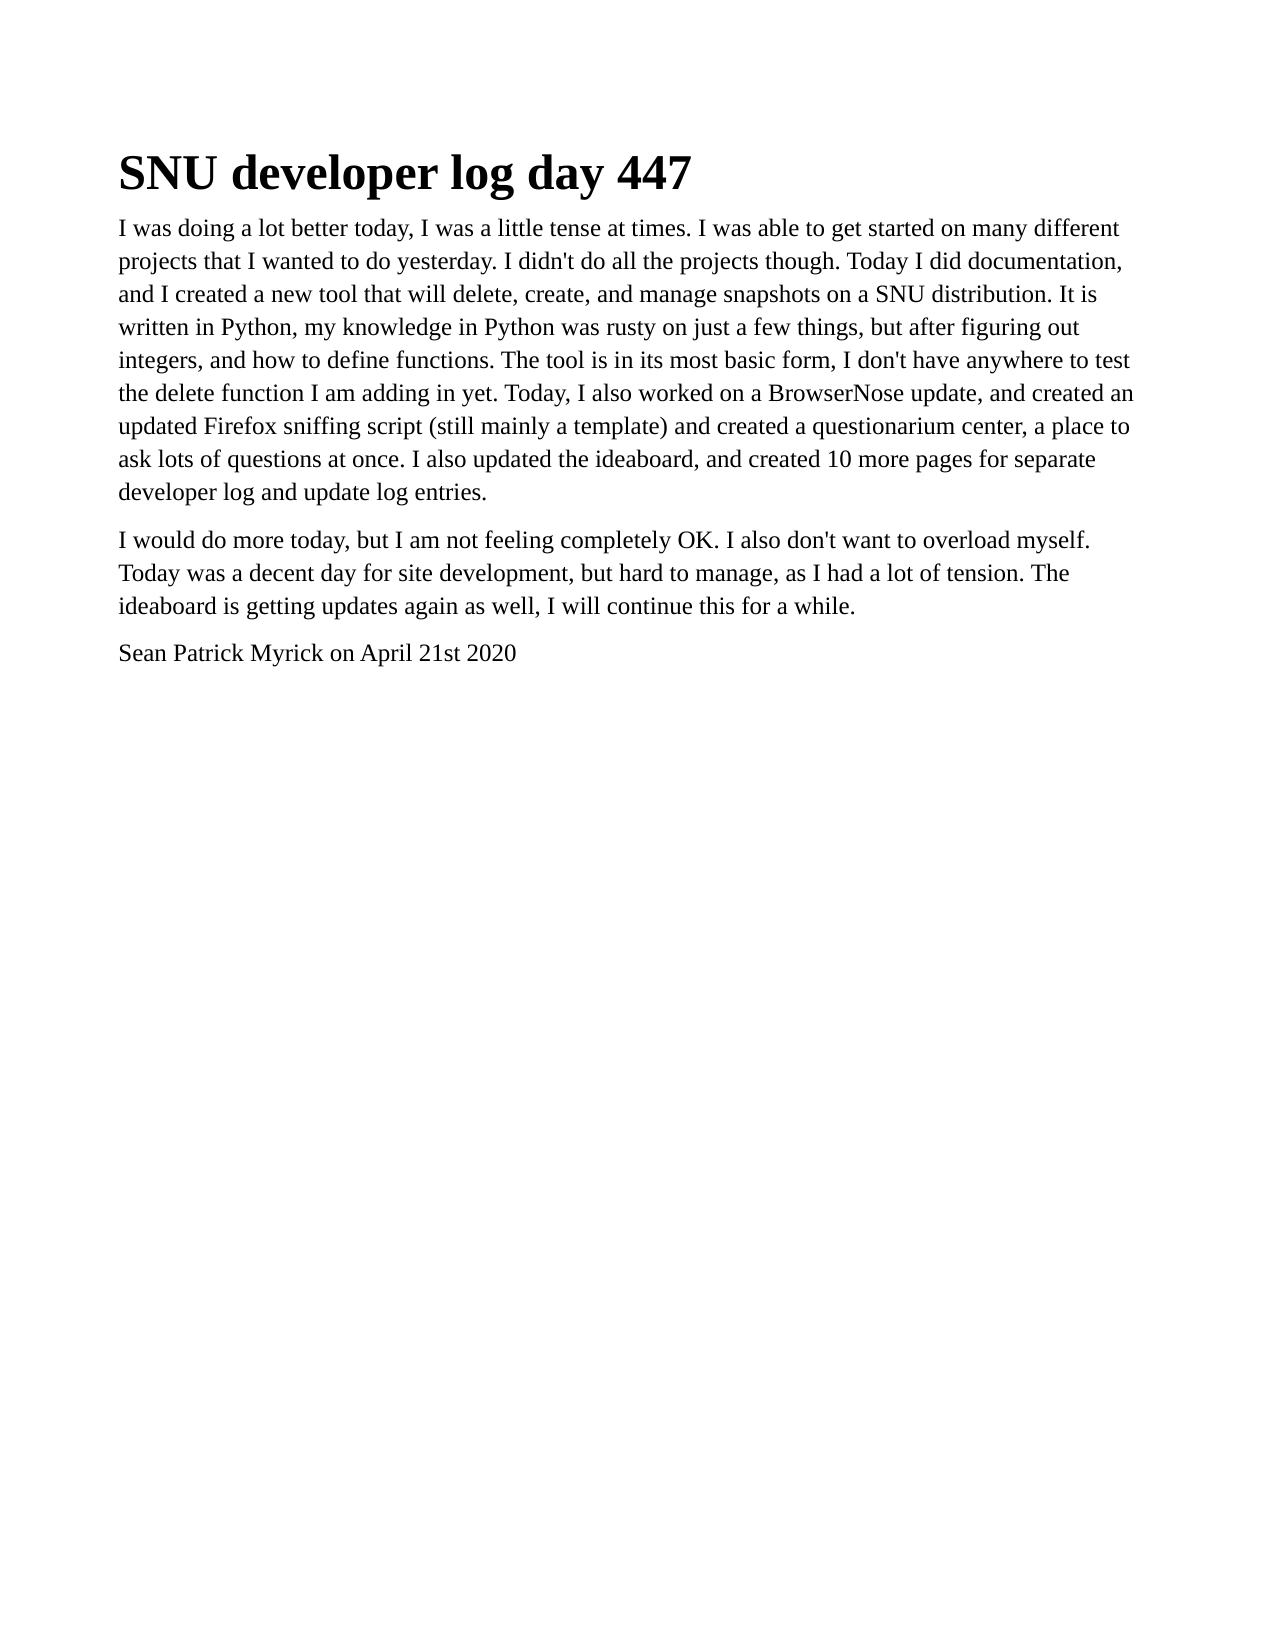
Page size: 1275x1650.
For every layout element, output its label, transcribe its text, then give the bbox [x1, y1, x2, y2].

text I was doing a lot better today, I was a little tense at times. I was able to get started on many different projects that I wanted to do yesterday. I didn't do all the projects though. Today I did documentation, and I created a new tool that will delete, create, and manage snapshots on a SNU distribution. It is written in Python, my knowledge in Python was rusty on just a few things, but after figuring out integers, and how to define functions. The tool is in its most basic form, I don't have anywhere to test the delete function I am adding in yet. Today, I also worked on a BrowserNose update, and created an updated Firefox sniffing script (still mainly a template) and created a questionarium center, a place to ask lots of questions at once. I also updated the ideaboard, and created 10 more pages for separate developer log and update log entries. [118, 213, 1157, 506]
subtitle SNU developer log day 447 [118, 143, 1157, 201]
text I would do more today, but I am not feeling completely OK. I also don't want to overload myself. Today was a decent day for site development, but hard to manage, as I had a lot of tension. The ideaboard is getting updates again as well, I will continue this for a while. [118, 525, 1157, 620]
text Sean Patrick Myrick on April 21st 2020 [118, 638, 1157, 667]
